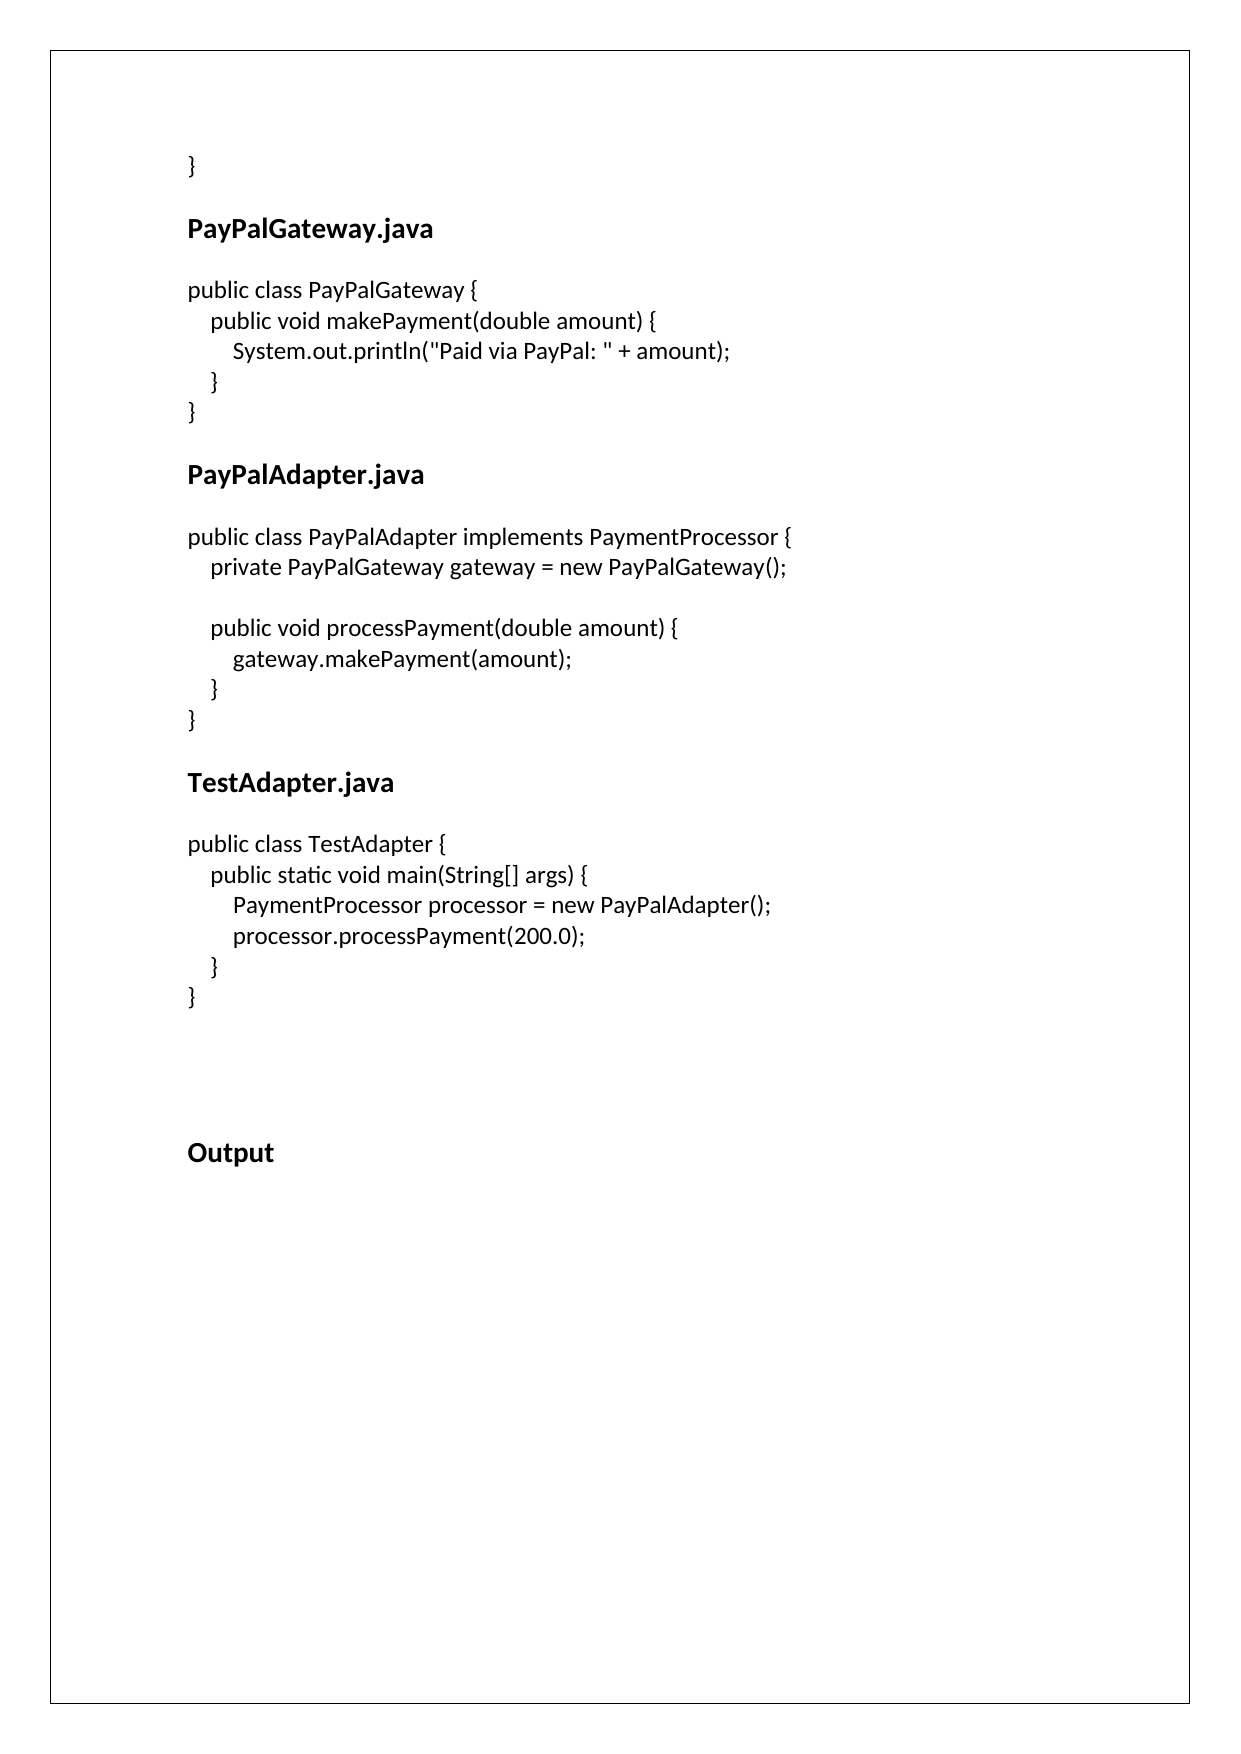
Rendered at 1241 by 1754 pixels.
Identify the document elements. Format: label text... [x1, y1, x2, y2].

text } [187, 951, 1053, 981]
text } [187, 150, 1053, 181]
text public class TestAdapter { [187, 829, 1053, 859]
text gateway.makePayment(amount); [187, 643, 1053, 674]
text private PayPalGateway gateway = new PayPalGateway(); [187, 552, 1053, 582]
text processor.processPayment(200.0); [187, 920, 1053, 951]
text System.out.println("Paid via PayPal: " + amount); [187, 336, 1053, 366]
text public void makePayment(double amount) { [187, 305, 1053, 336]
text public static void main(String[] args) { [187, 859, 1053, 890]
subtitle PayPalGateway.java [187, 210, 1053, 245]
text } [187, 397, 1053, 427]
text public void processPayment(double amount) { [187, 613, 1053, 643]
subtitle PayPalAdapter.java [187, 456, 1053, 492]
text } [187, 981, 1053, 1012]
text } [187, 674, 1053, 704]
subtitle TestAdapter.java [187, 764, 1053, 799]
text public class PayPalAdapter implements PaymentProcessor { [187, 521, 1053, 552]
text PaymentProcessor processor = new PayPalAdapter(); [187, 890, 1053, 920]
text } [187, 366, 1053, 397]
text Output [187, 1134, 1053, 1169]
text public class PayPalGateway { [187, 274, 1053, 305]
text } [187, 704, 1053, 735]
